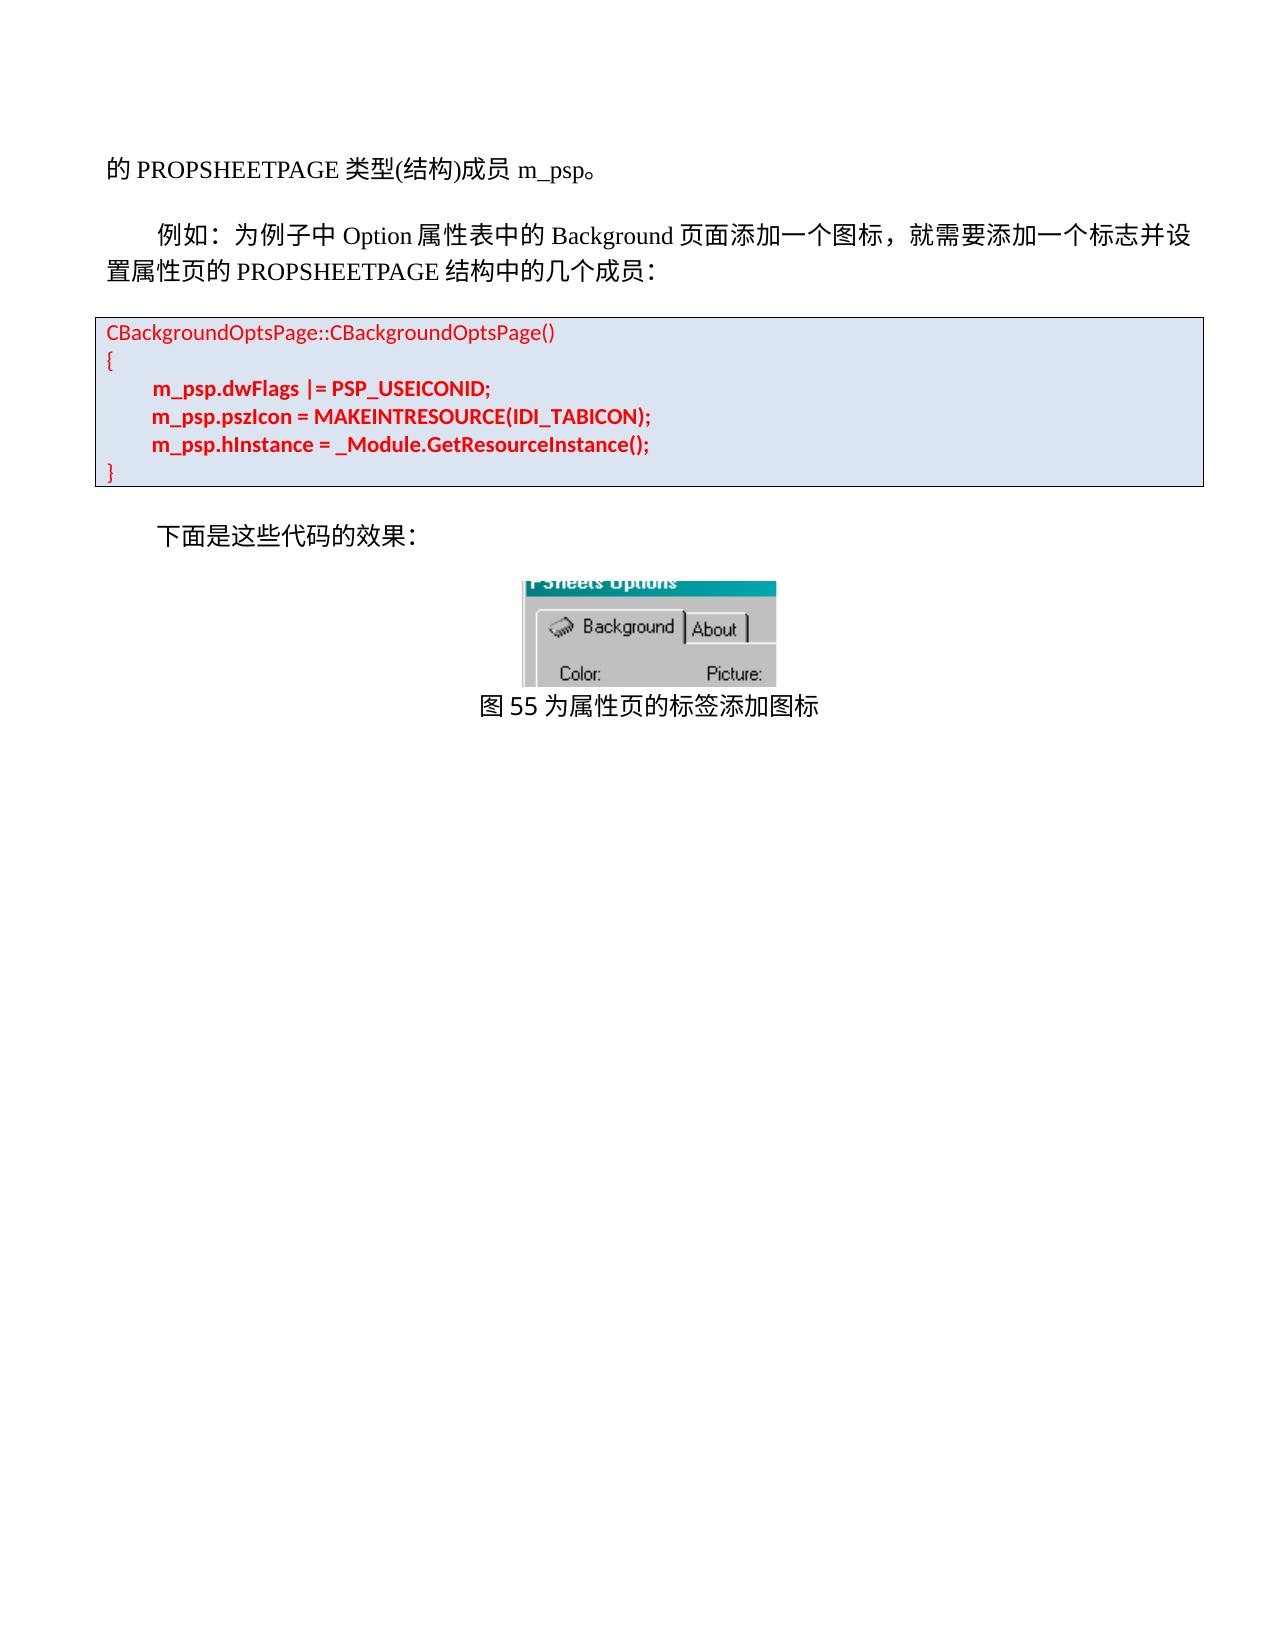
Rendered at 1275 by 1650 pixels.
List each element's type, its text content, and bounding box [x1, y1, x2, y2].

table_header CBackgroundOptsPage::CBackgroundOptsPage() { m_psp.dwFlags |= PSP_USEICONID; m_psp.pszIcon = MAKEINTRESOURCE(IDI_TABICON); m_psp.hInstance = _Module.GetResourceInstance(); } [96, 318, 1203, 486]
text 下面是这些代码的效果： [106, 516, 1192, 553]
text 例如：为例子中Option属性表中的Background页面添加一个图标，就需要添加一个标志并设置属性页的PROPSHEETPAGE结构中的几个成员： [106, 215, 1192, 288]
text 图55 为属性页的标签添加图标 [106, 686, 1192, 723]
picture [522, 581, 777, 687]
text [106, 150, 1192, 186]
